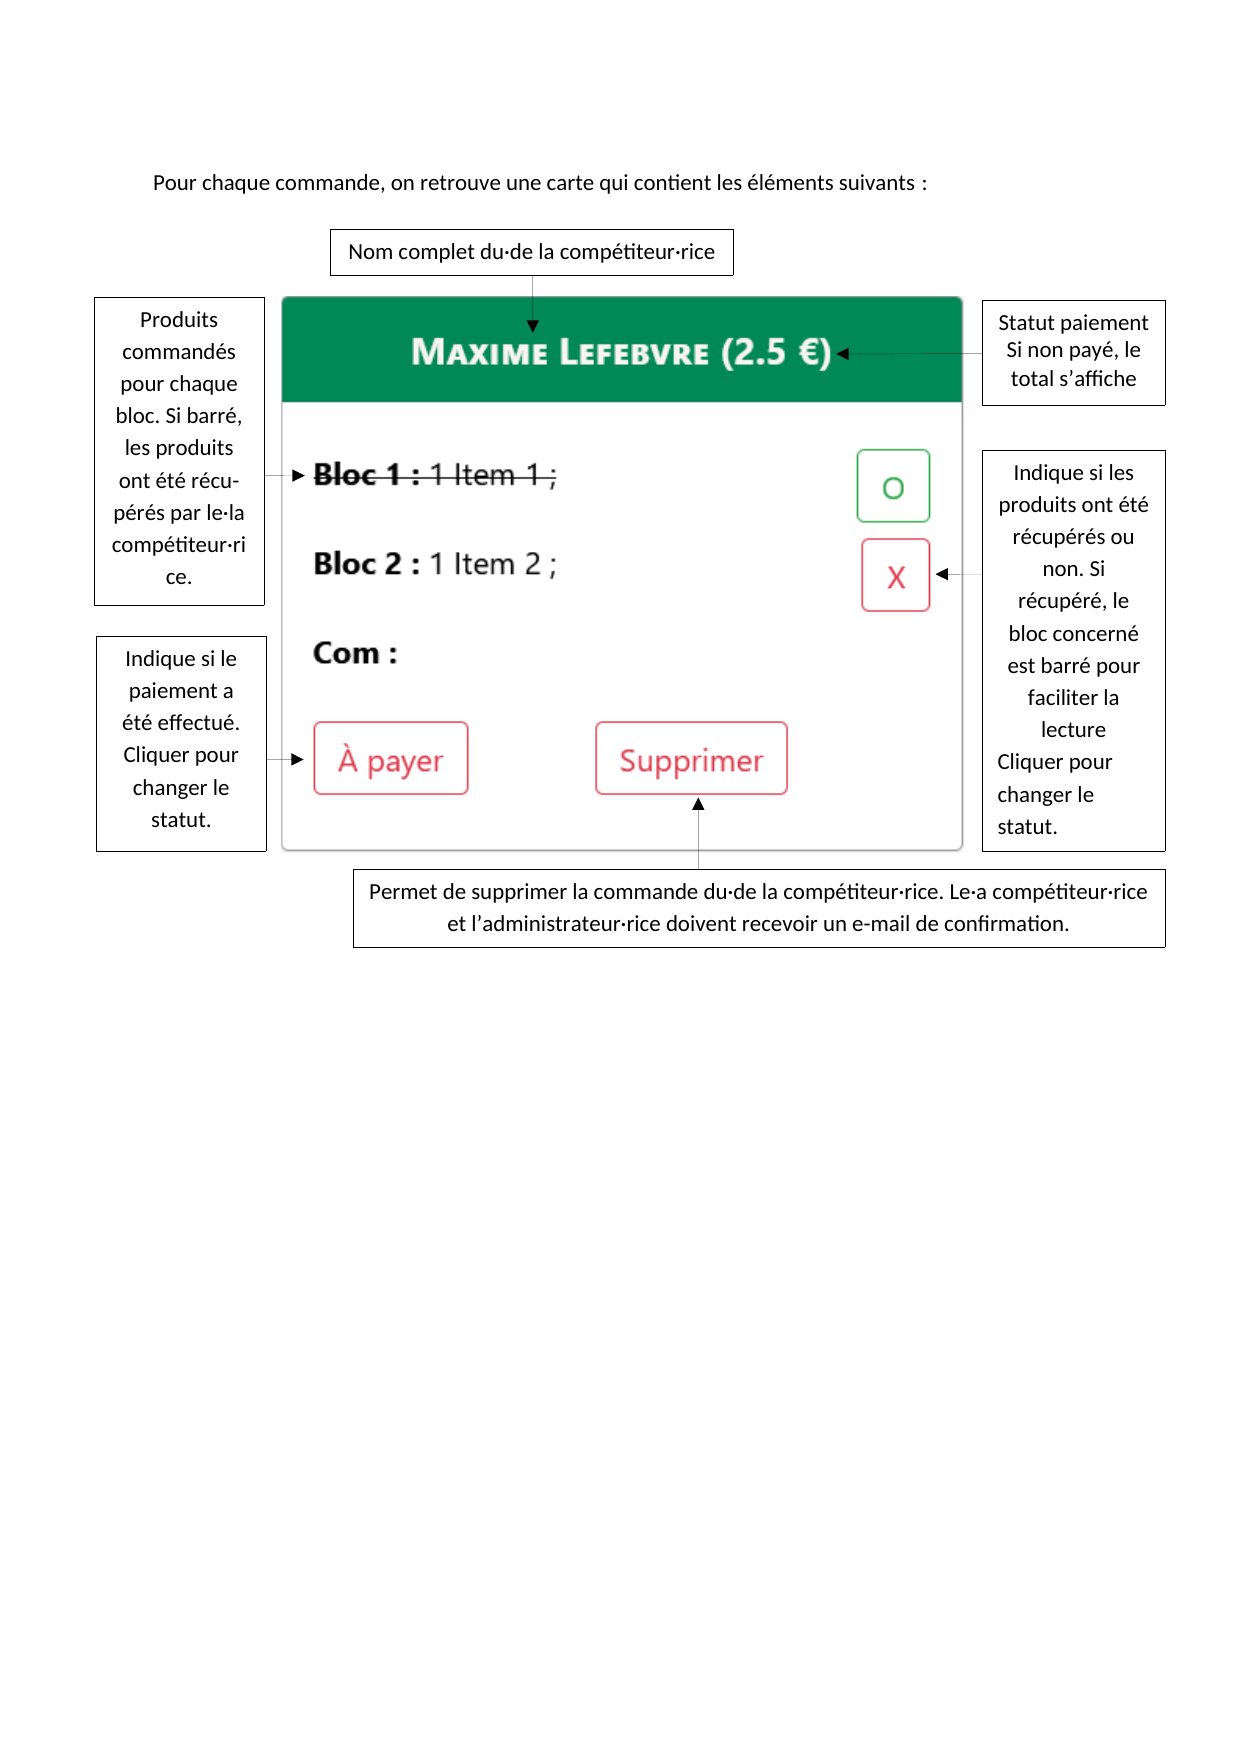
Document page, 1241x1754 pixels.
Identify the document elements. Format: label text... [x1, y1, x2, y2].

text Pour chaque commande, on retrouve une carte qui contient les éléments suivants : [148, 168, 1093, 196]
picture [281, 296, 965, 853]
